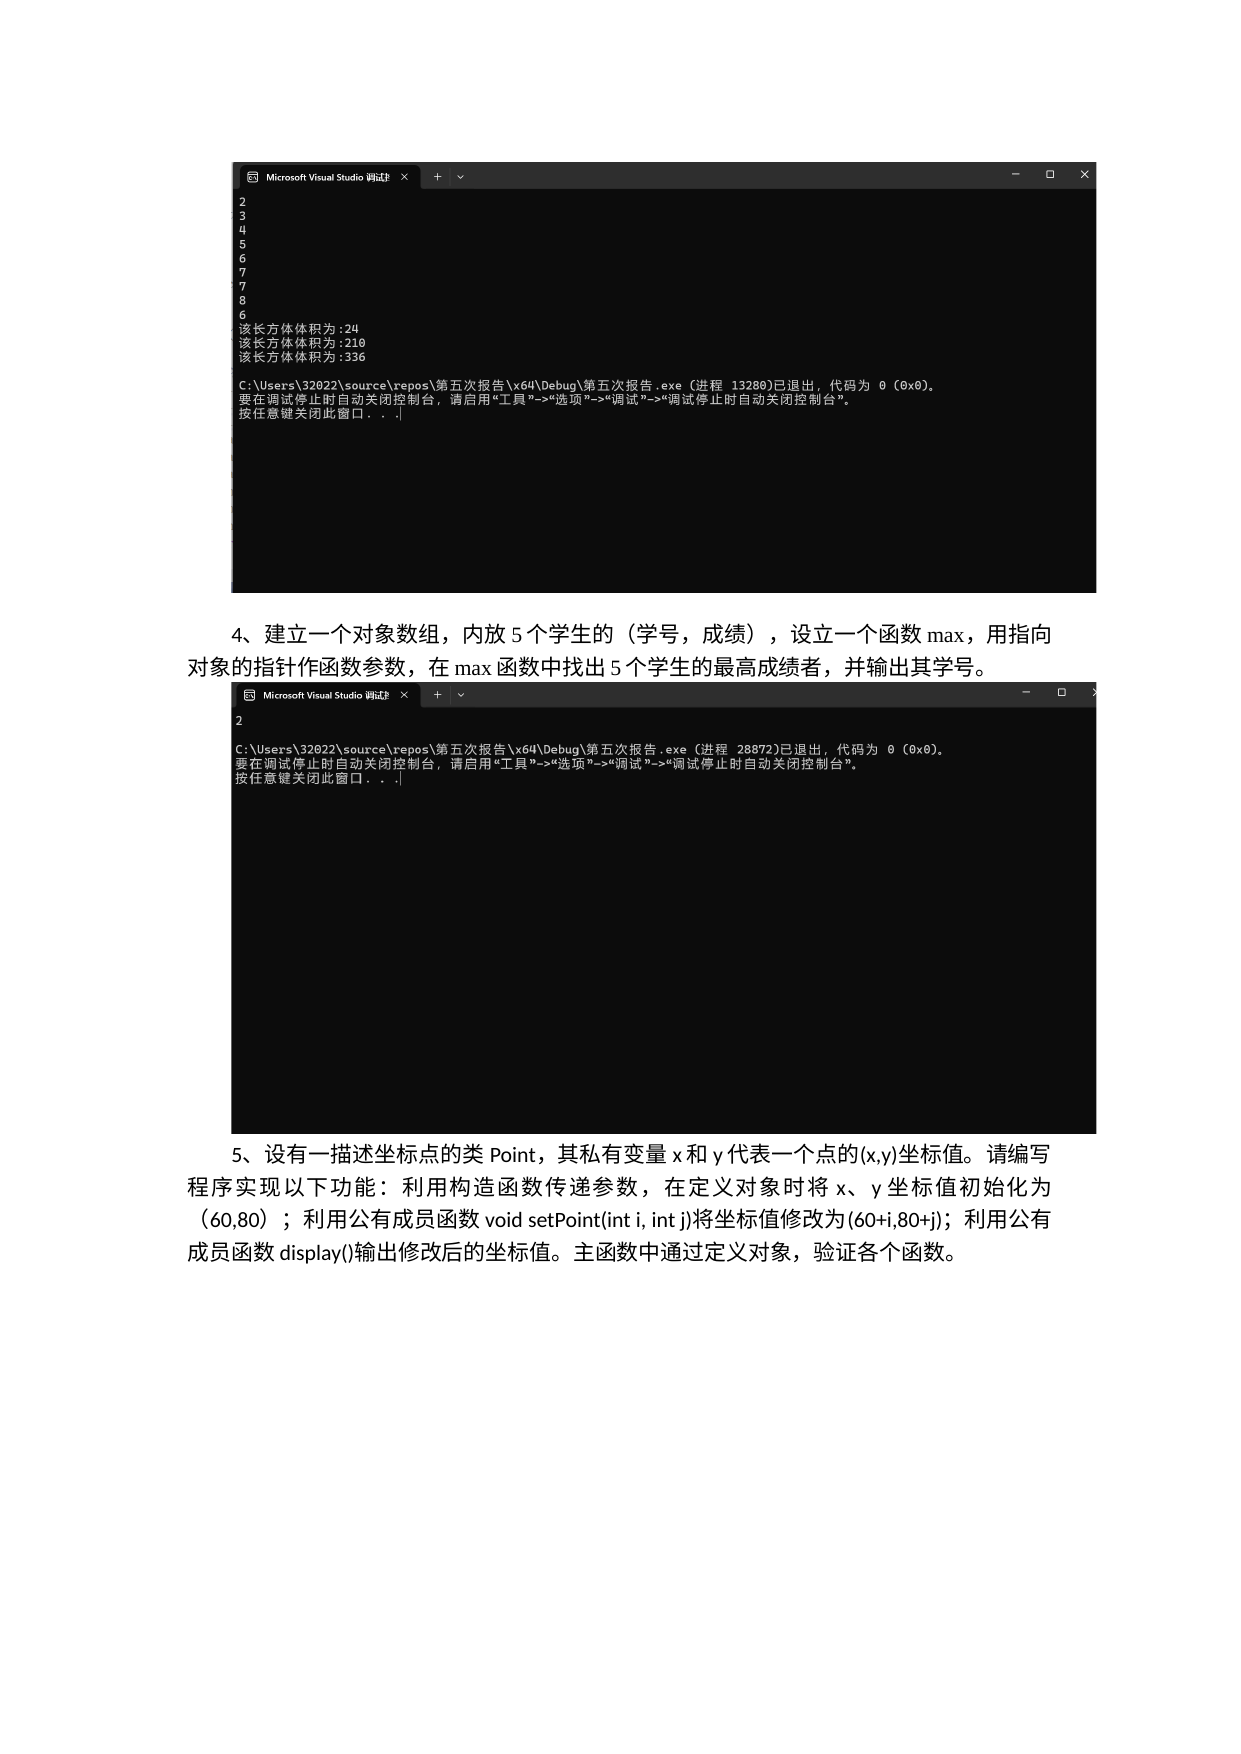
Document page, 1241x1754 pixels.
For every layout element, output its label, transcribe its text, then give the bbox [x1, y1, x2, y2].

picture [231, 162, 1097, 593]
text 4、建立一个对象数组，内放5个学生的（学号，成绩），设立一个函数max，用指向对象的指针作函数参数，在max函数中找出5个学生的最高成绩者，并输出其学号。 [187, 617, 1053, 682]
picture [231, 682, 1097, 1134]
text 5、设有一描述坐标点的类Point，其私有变量x和y代表一个点的(x,y)坐标值。请编写程序实现以下功能：利用构造函数传递参数，在定义对象时将x、y坐标值初始化为（60,80）；利用公有成员函数void setPoint(int i, int j)将坐标值修改为(60+i,80+j)；利用公有成员函数display()输出修改后的坐标值。主函数中通过定义对象，验证各个函数。 [187, 1137, 1053, 1267]
